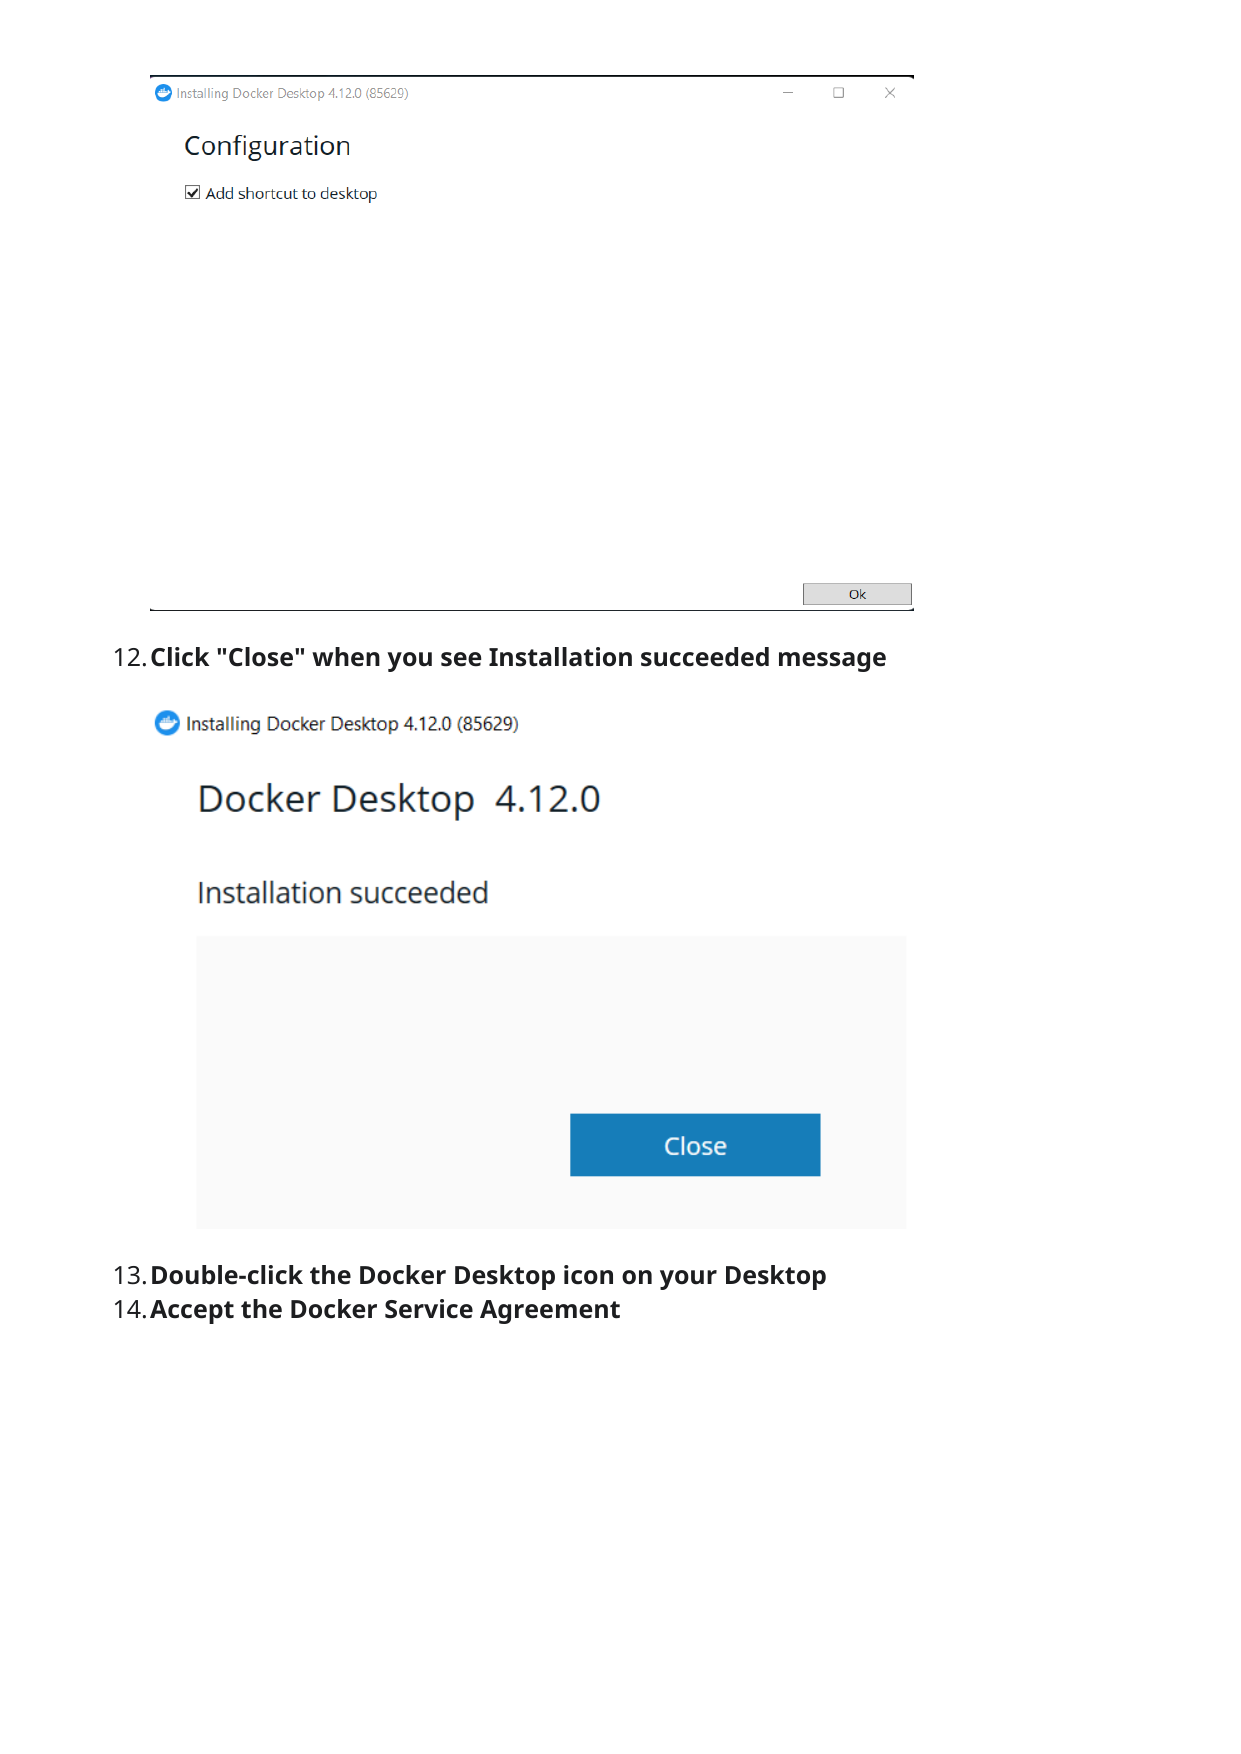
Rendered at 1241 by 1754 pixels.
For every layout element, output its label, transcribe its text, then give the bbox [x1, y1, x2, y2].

picture [150, 75, 914, 611]
picture [150, 703, 907, 1229]
list Double-click the Docker Desktop icon on your Desktop [112, 1257, 1165, 1292]
list Accept the Docker Service Agreement [112, 1292, 1165, 1326]
list Click "Close" when you see Installation succeeded message [112, 640, 1165, 674]
